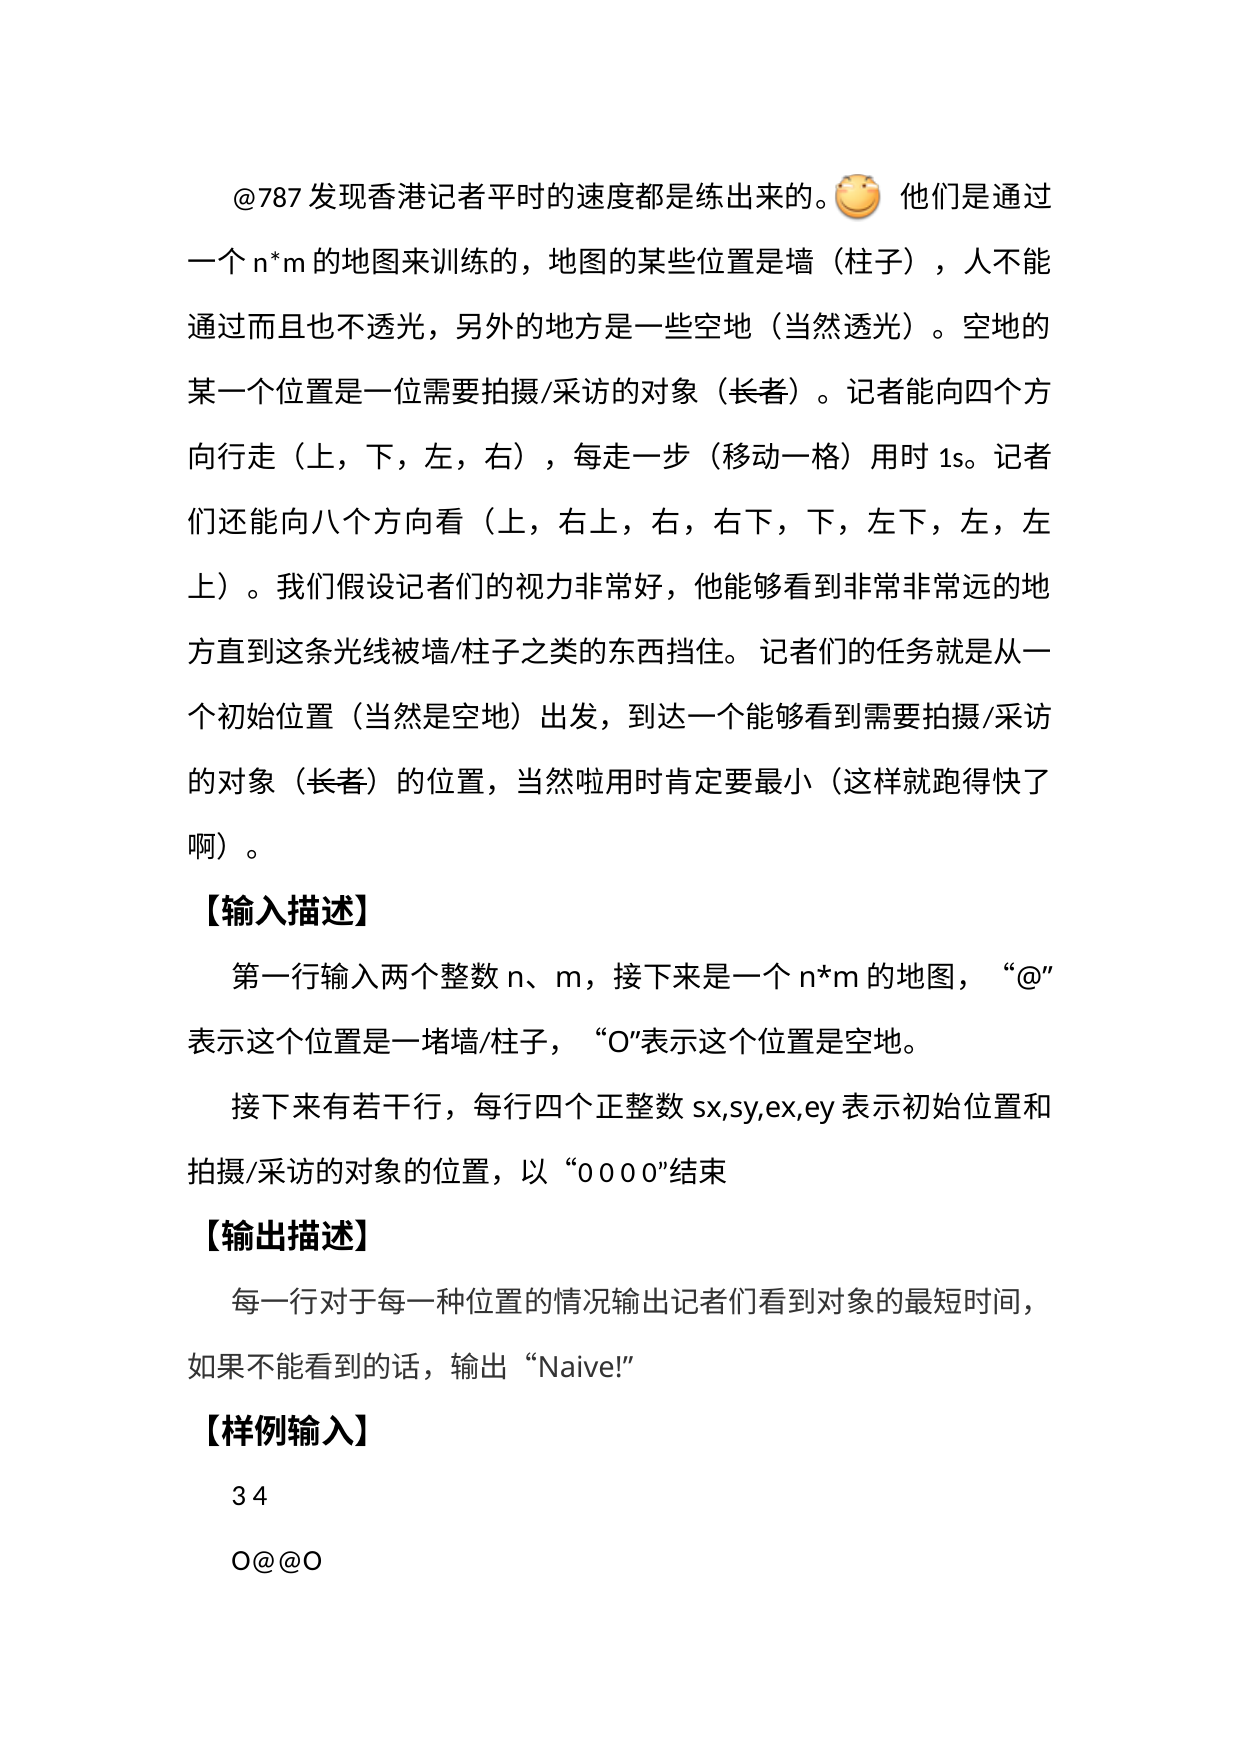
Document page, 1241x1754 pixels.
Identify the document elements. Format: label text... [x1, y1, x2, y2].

text 每一行对于每一种位置的情况输出记者们看到对象的最短时间，如果不能看到的话，输出“Naive!” [187, 1267, 1053, 1397]
text 接下来有若干行，每行四个正整数sx,sy,ex,ey表示初始位置和拍摄/采访的对象的位置，以“0 0 0 0”结束 [187, 1072, 1053, 1202]
picture [834, 174, 882, 222]
text 【样例输入】 [187, 1397, 1053, 1462]
text @787发现香港记者平时的速度都是练出来的。他们是通过一个n*m的地图来训练的，地图的某些位置是墙（柱子），人不能通过而且也不透光，另外的地方是一些空地（当然透光）。空地的某一个位置是一位需要拍摄/采访的对象（长者）。记者能向四个方向行走（上，下，左，右），每走一步（移动一格）用时1s。记者们还能向八个方向看（上，右上，右，右下，下，左下，左，左上）。我们假设记者们的视力非常好，他能够看到非常非常远的地方直到这条光线被墙/柱子之类的东西挡住。 记者们的任务就是从一个初始位置（当然是空地）出发，到达一个能够看到需要拍摄/采访的对象（长者）的位置，当然啦用时肯定要最小（这样就跑得快了啊）。 [187, 162, 1053, 877]
text 3 4 [187, 1462, 1053, 1527]
text 【输入描述】 [187, 877, 1053, 942]
text 【输出描述】 [187, 1202, 1053, 1267]
text 第一行输入两个整数n、m，接下来是一个n*m的地图，“@”表示这个位置是一堵墙/柱子，“O”表示这个位置是空地。 [187, 942, 1053, 1072]
text O@@O [187, 1527, 1053, 1592]
